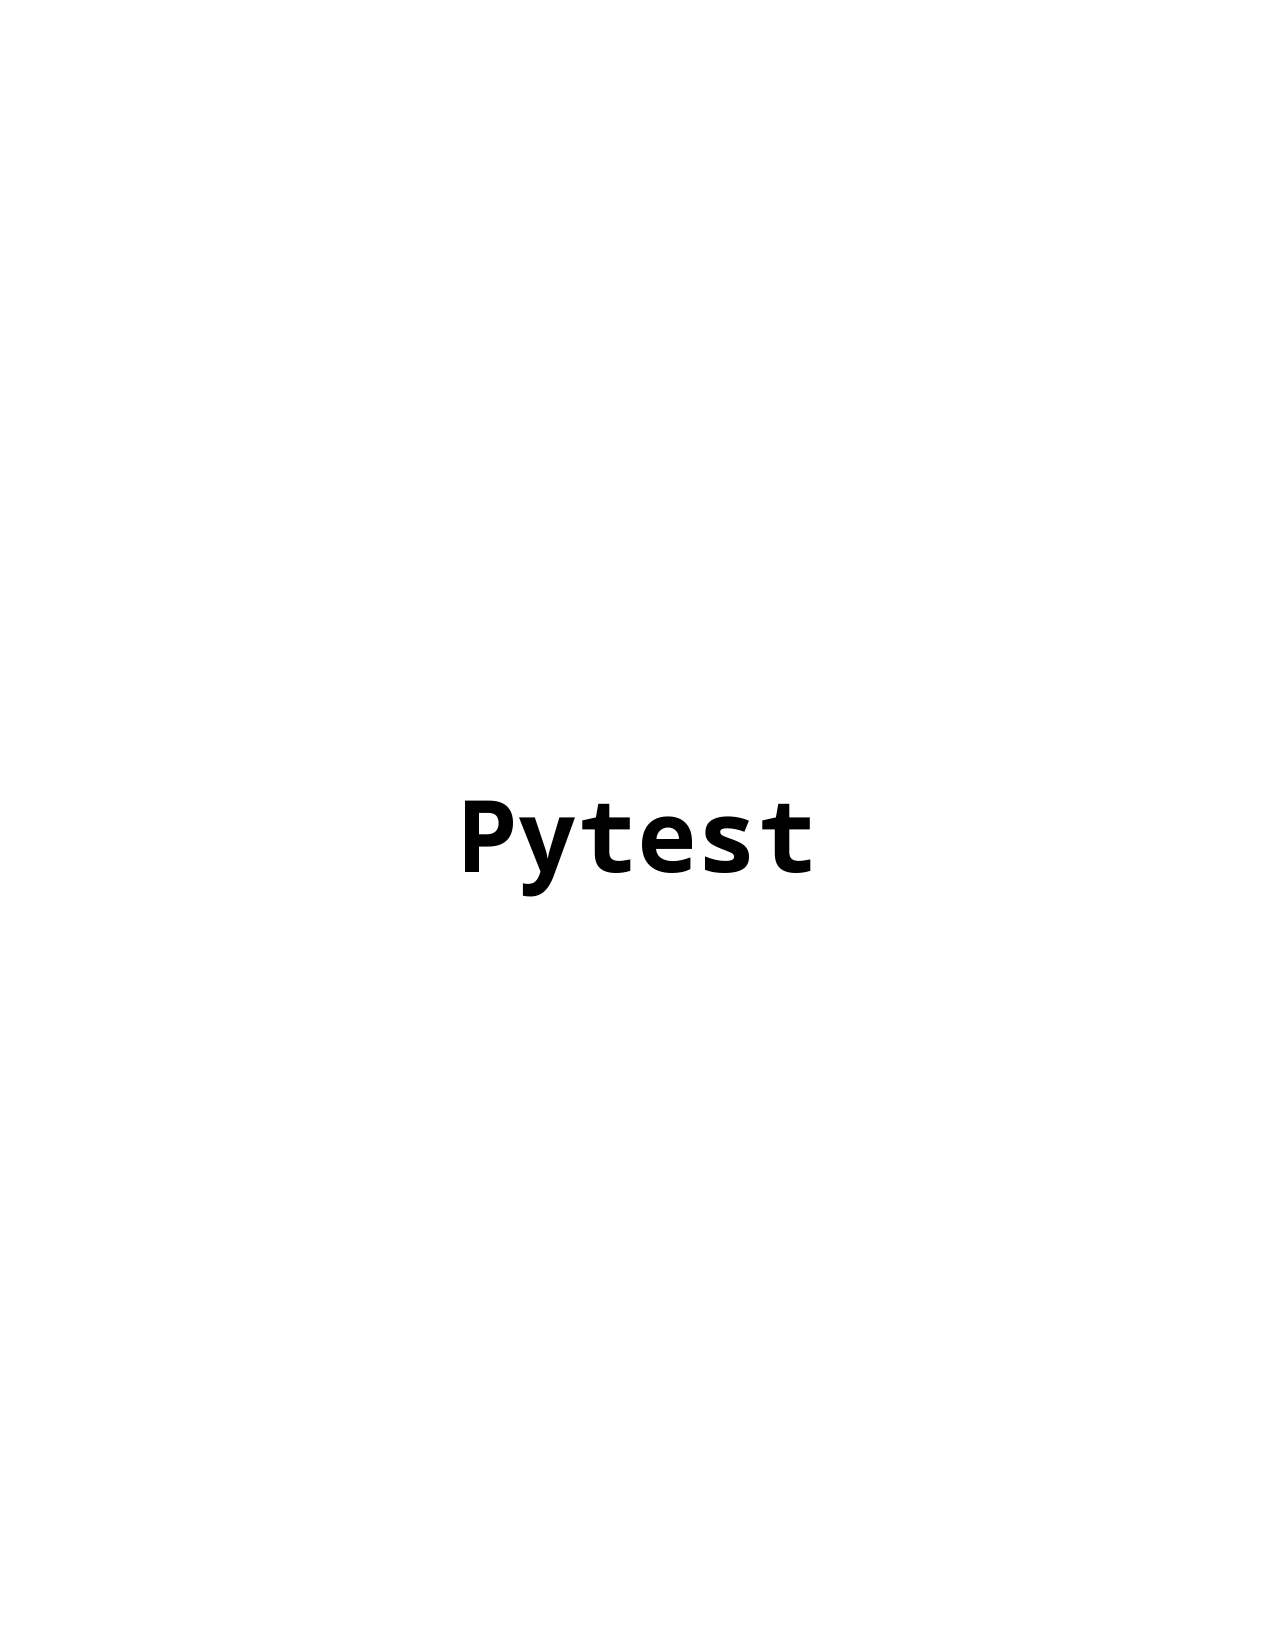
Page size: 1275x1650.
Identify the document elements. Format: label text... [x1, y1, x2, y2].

text Pytest [150, 766, 1125, 902]
